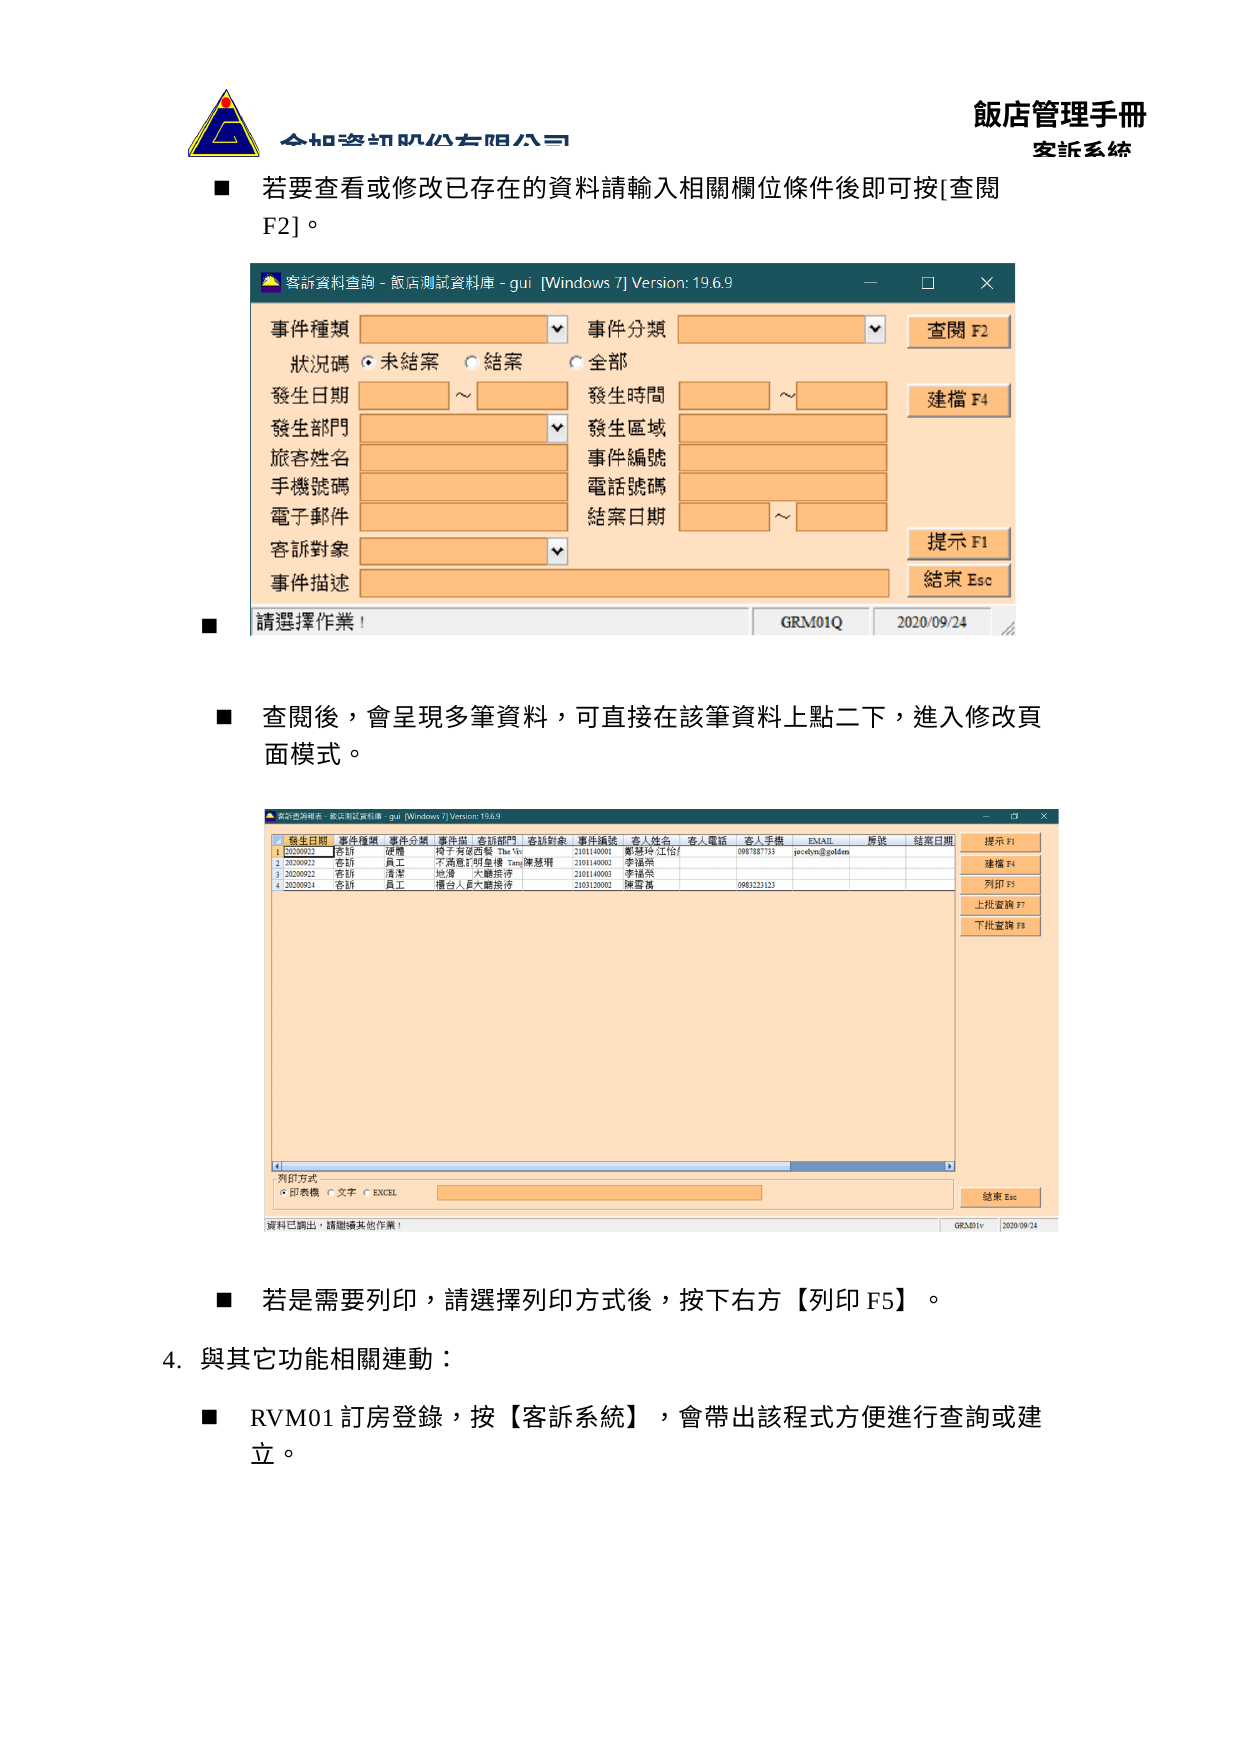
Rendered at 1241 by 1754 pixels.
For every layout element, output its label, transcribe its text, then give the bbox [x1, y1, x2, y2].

list 若要查看或修改已存在的資料請輸入相關欄位條件後即可按[查閱F2]。 [212, 168, 1053, 243]
picture [250, 263, 1016, 636]
picture [264, 809, 1059, 1232]
picture [187, 88, 260, 157]
text RVM01訂房登錄，按【客訴系統】，會帶出該程式方便進行查詢或建立。 [200, 1397, 1053, 1472]
list 若是需要列印，請選擇列印方式後，按下右方【列印F5】。 [214, 1280, 1053, 1318]
list 與其它功能相關連動： [162, 1338, 1053, 1376]
